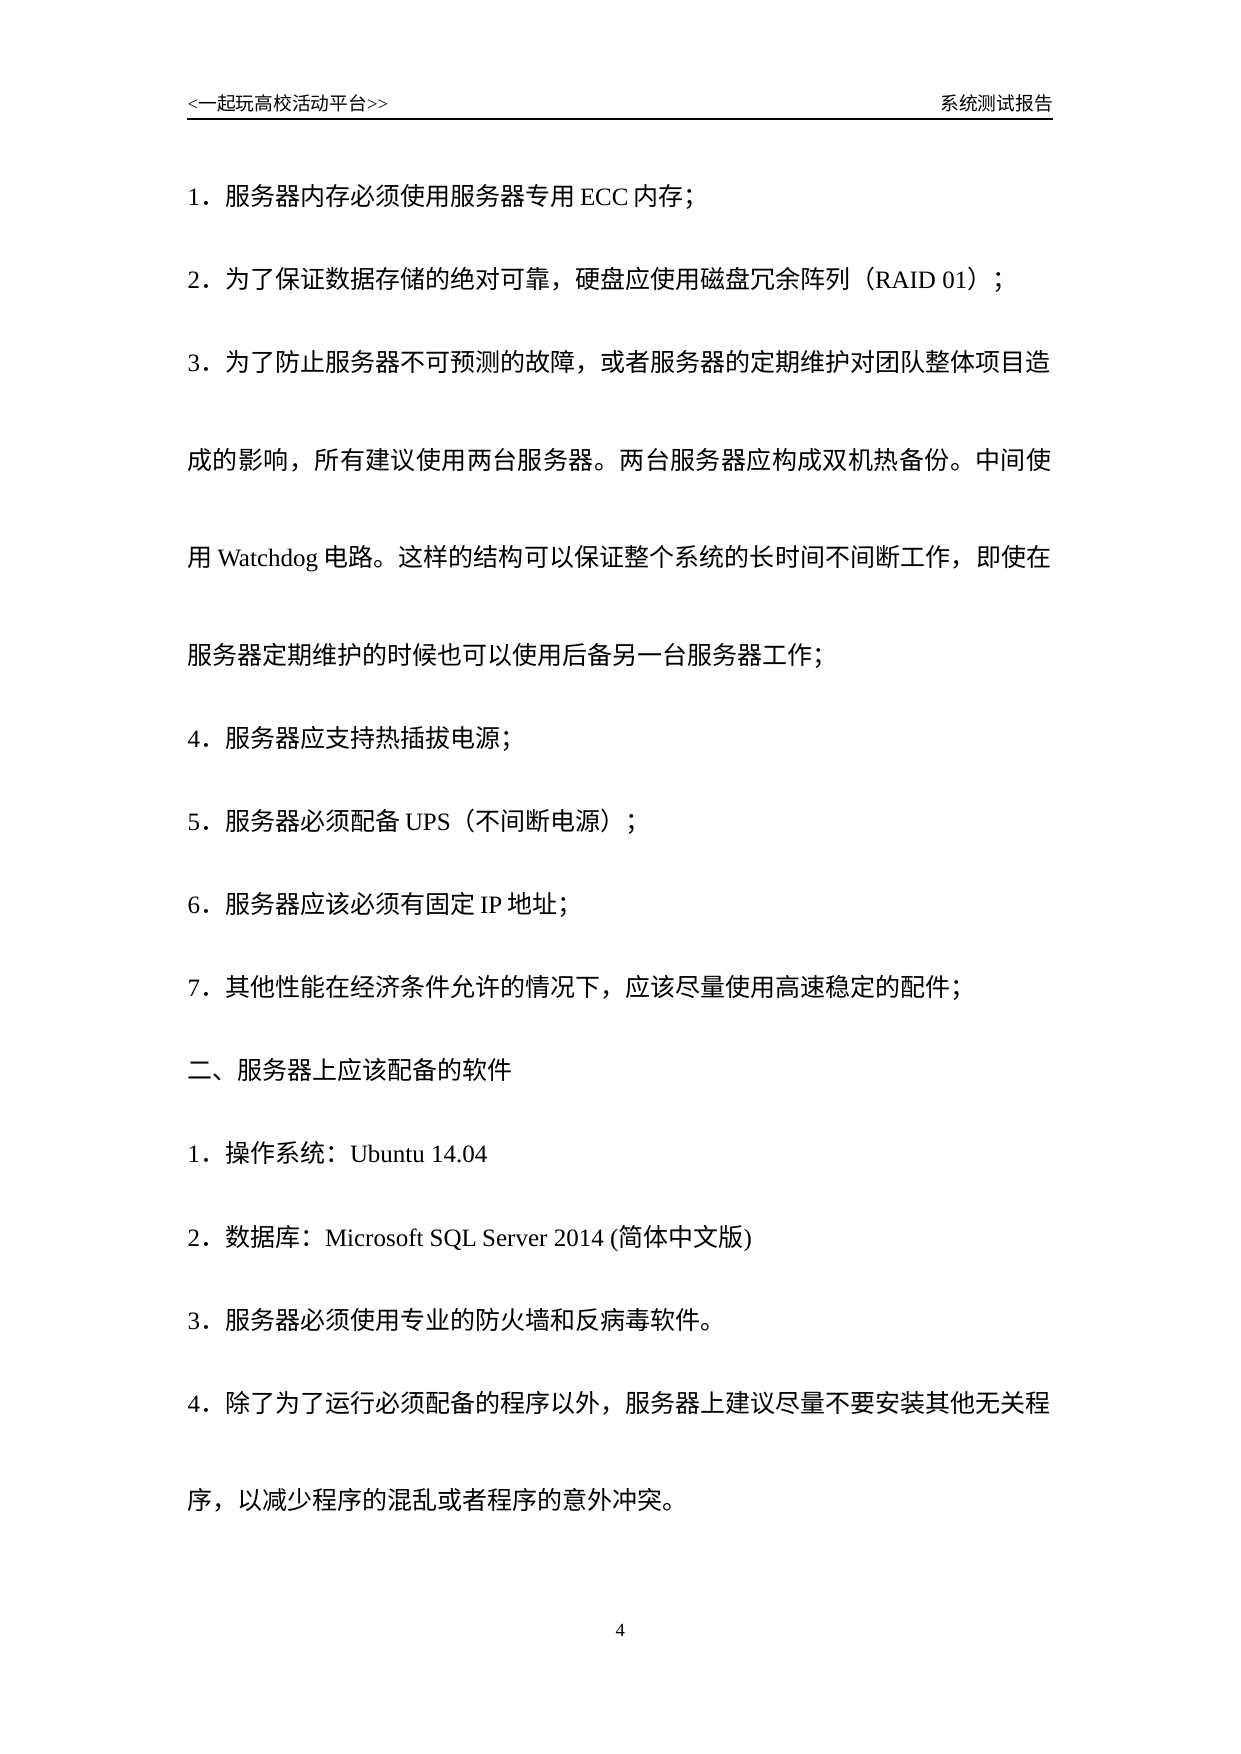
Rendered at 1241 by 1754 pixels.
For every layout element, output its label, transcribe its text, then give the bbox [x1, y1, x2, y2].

text 2．数据库：Microsoft SQL Server 2014 (简体中文版) [187, 1203, 1053, 1268]
text 3．服务器必须使用专业的防火墙和反病毒软件。 [187, 1286, 1053, 1351]
text 4．服务器应支持热插拔电源； [187, 704, 1053, 769]
text 4．除了为了运行必须配备的程序以外，服务器上建议尽量不要安装其他无关程序，以减少程序的混乱或者程序的意外冲突。 [187, 1369, 1053, 1531]
text 1．操作系统：Ubuntu 14.04 [187, 1119, 1053, 1184]
text 二、服务器上应该配备的软件 [187, 1036, 1053, 1101]
text 2．为了保证数据存储的绝对可靠，硬盘应使用磁盘冗余阵列（RAID 01）； [187, 245, 1053, 310]
text 3．为了防止服务器不可预测的故障，或者服务器的定期维护对团队整体项目造成的影响，所有建议使用两台服务器。两台服务器应构成双机热备份。中间使用Watchdog电路。这样的结构可以保证整个系统的长时间不间断工作，即使在服务器定期维护的时候也可以使用后备另一台服务器工作； [187, 328, 1053, 686]
text 1．服务器内存必须使用服务器专用ECC内存； [187, 162, 1053, 227]
text 6．服务器应该必须有固定IP地址； [187, 870, 1053, 935]
text 5．服务器必须配备UPS（不间断电源）； [187, 787, 1053, 852]
text 7．其他性能在经济条件允许的情况下，应该尽量使用高速稳定的配件； [187, 953, 1053, 1018]
